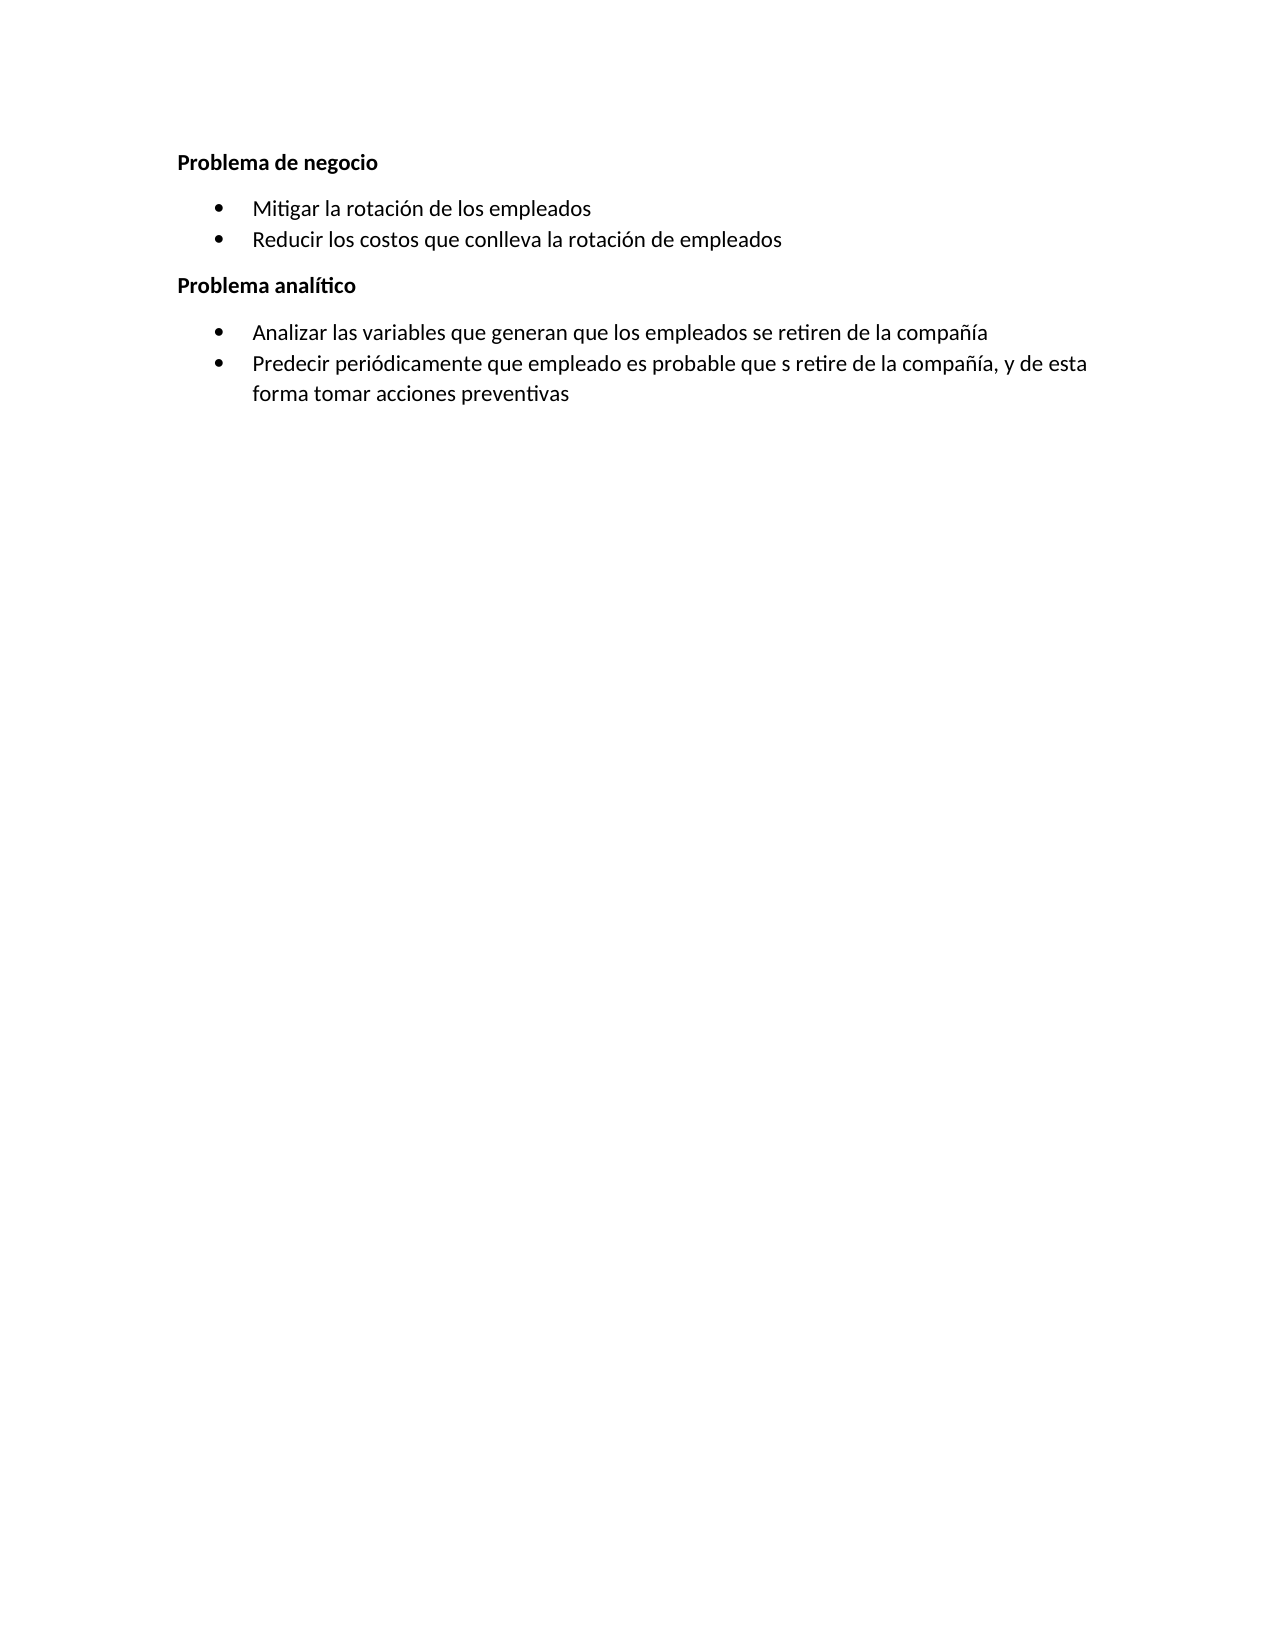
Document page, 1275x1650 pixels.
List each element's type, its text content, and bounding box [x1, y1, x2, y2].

list Predecir periódicamente que empleado es probable que s retire de la compañía, y de esta forma tomar acciones preventivas [215, 349, 1098, 407]
text Problema de negocio [177, 148, 1098, 176]
text Problema analítico [177, 272, 1098, 299]
list Reducir los costos que conlleva la rotación de empleados [215, 225, 1098, 253]
list Mitigar la rotación de los empleados [215, 194, 1098, 222]
list Analizar las variables que generan que los empleados se retiren de la compañía [215, 318, 1098, 346]
